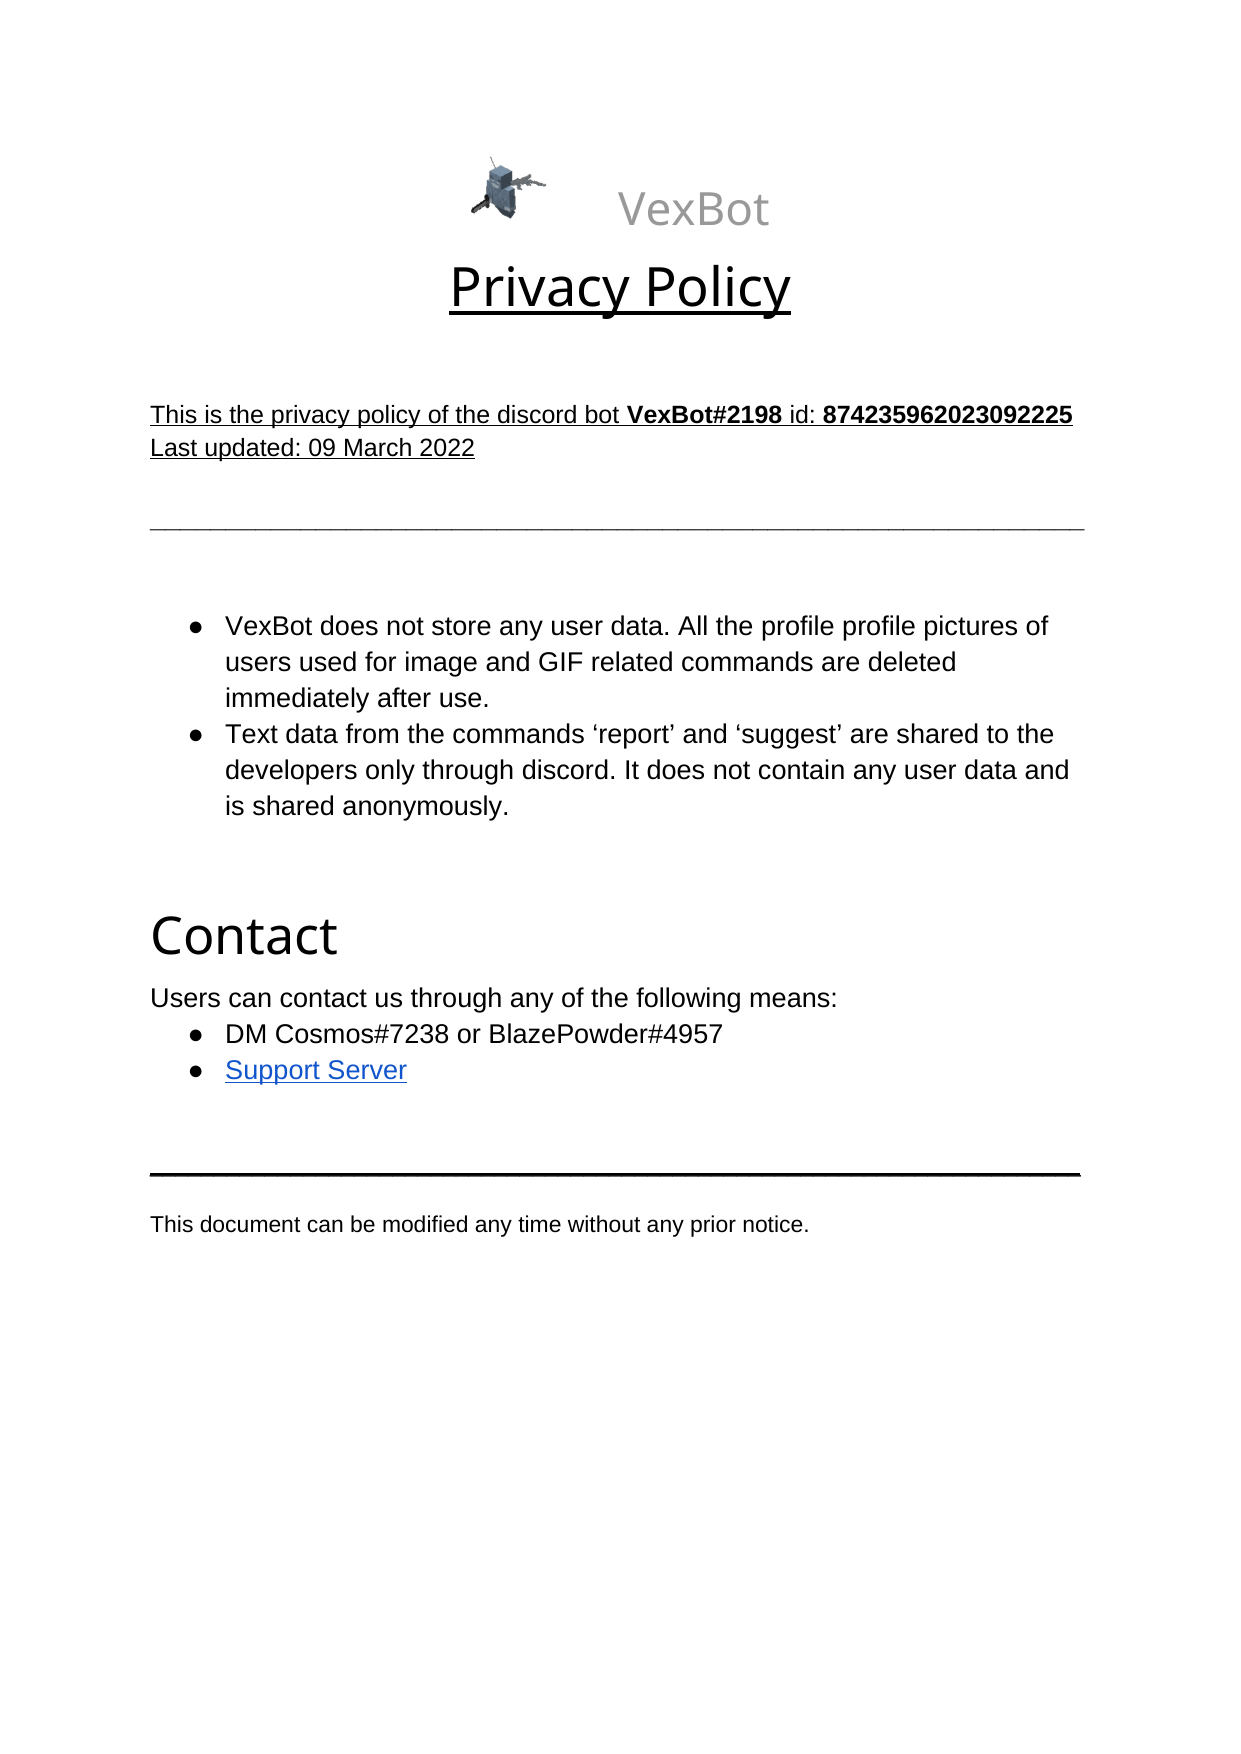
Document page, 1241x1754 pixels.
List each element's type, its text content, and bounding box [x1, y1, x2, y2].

text ______________________________________________________________ [150, 502, 1090, 533]
list DM Cosmos#7238 or BlazePowder#4957 [187, 1018, 1090, 1049]
list Support Server [187, 1054, 1090, 1086]
title Privacy Policy [150, 248, 1090, 322]
text VexBot [150, 150, 1090, 239]
subtitle Contact [150, 899, 1090, 970]
text Last updated: 09 March 2022 [150, 433, 1090, 462]
list VexBot does not store any user data. All the profile profile pictures of users used for image and GIF related commands are deleted immediately after use. [187, 610, 1090, 713]
list Text data from the commands ‘report’ and ‘suggest’ are shared to the developers only through discord. It does not contain any user data and is shared anonymously. [187, 718, 1090, 821]
text _________________________________________________________________________ [150, 1151, 1090, 1177]
picture [470, 150, 547, 226]
text This document can be modified any time without any prior notice. [150, 1211, 1090, 1237]
text This is the privacy policy of the discord bot VexBot#2198 id: 874235962023092225 [150, 400, 1090, 429]
text Users can contact us through any of the following means: [150, 982, 1090, 1014]
